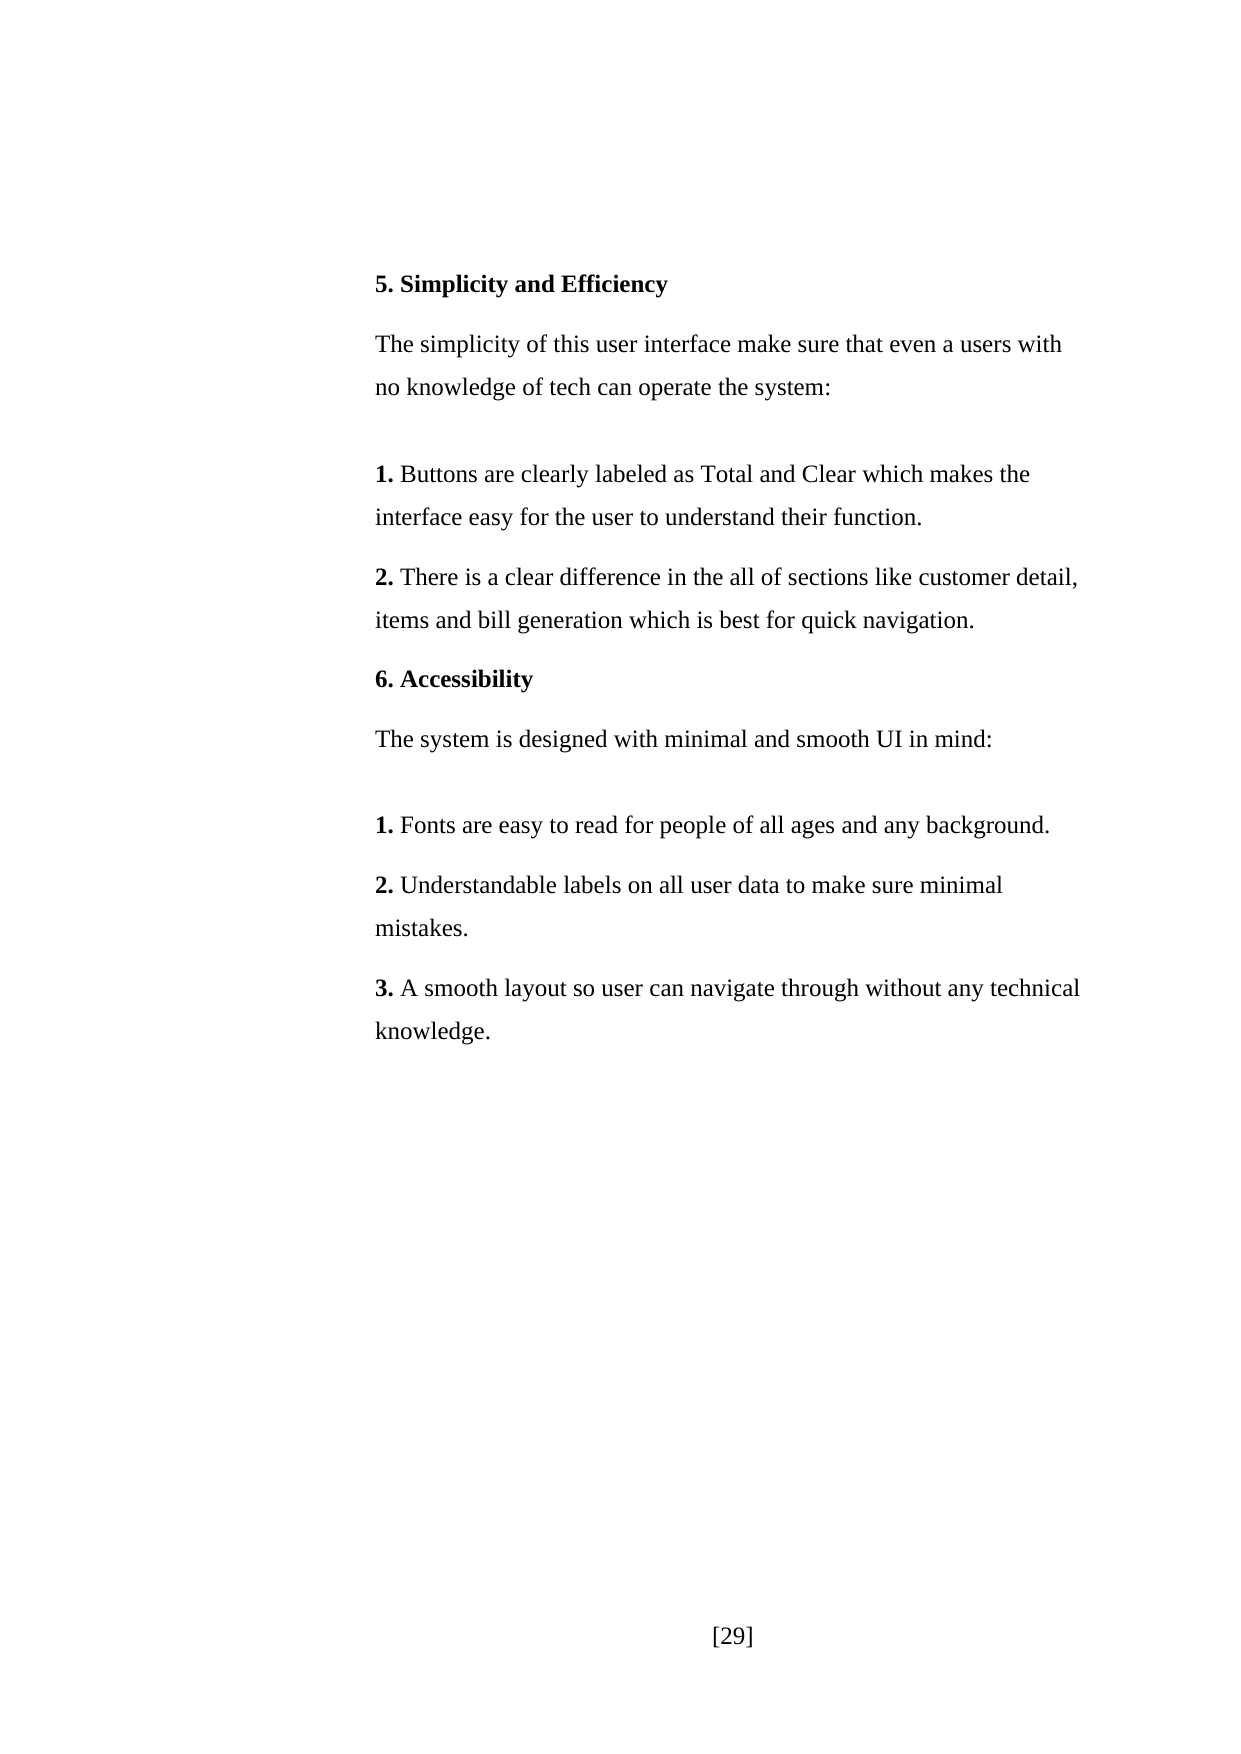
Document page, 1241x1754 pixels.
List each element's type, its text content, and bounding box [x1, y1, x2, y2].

text 6. Accessibility [375, 664, 1090, 693]
text 5. Simplicity and Efficiency [375, 269, 1090, 298]
text 3. A smooth layout so user can navigate through without any technical knowledge. [375, 973, 1090, 1045]
text The system is designed with minimal and smooth UI in mind: 1. Fonts are easy to read for people of all ages and any background. [375, 724, 1090, 839]
text 2. There is a clear difference in the all of sections like customer detail, items and bill generation which is best for quick navigation. [375, 562, 1090, 633]
text 2. Understandable labels on all user data to make sure minimal mistakes. [375, 870, 1090, 942]
text The simplicity of this user interface make sure that even a users with no knowledge of tech can operate the system: 1. Buttons are clearly labeled as Total and Clear which makes the interface easy for the user to understand their function. [375, 329, 1090, 531]
